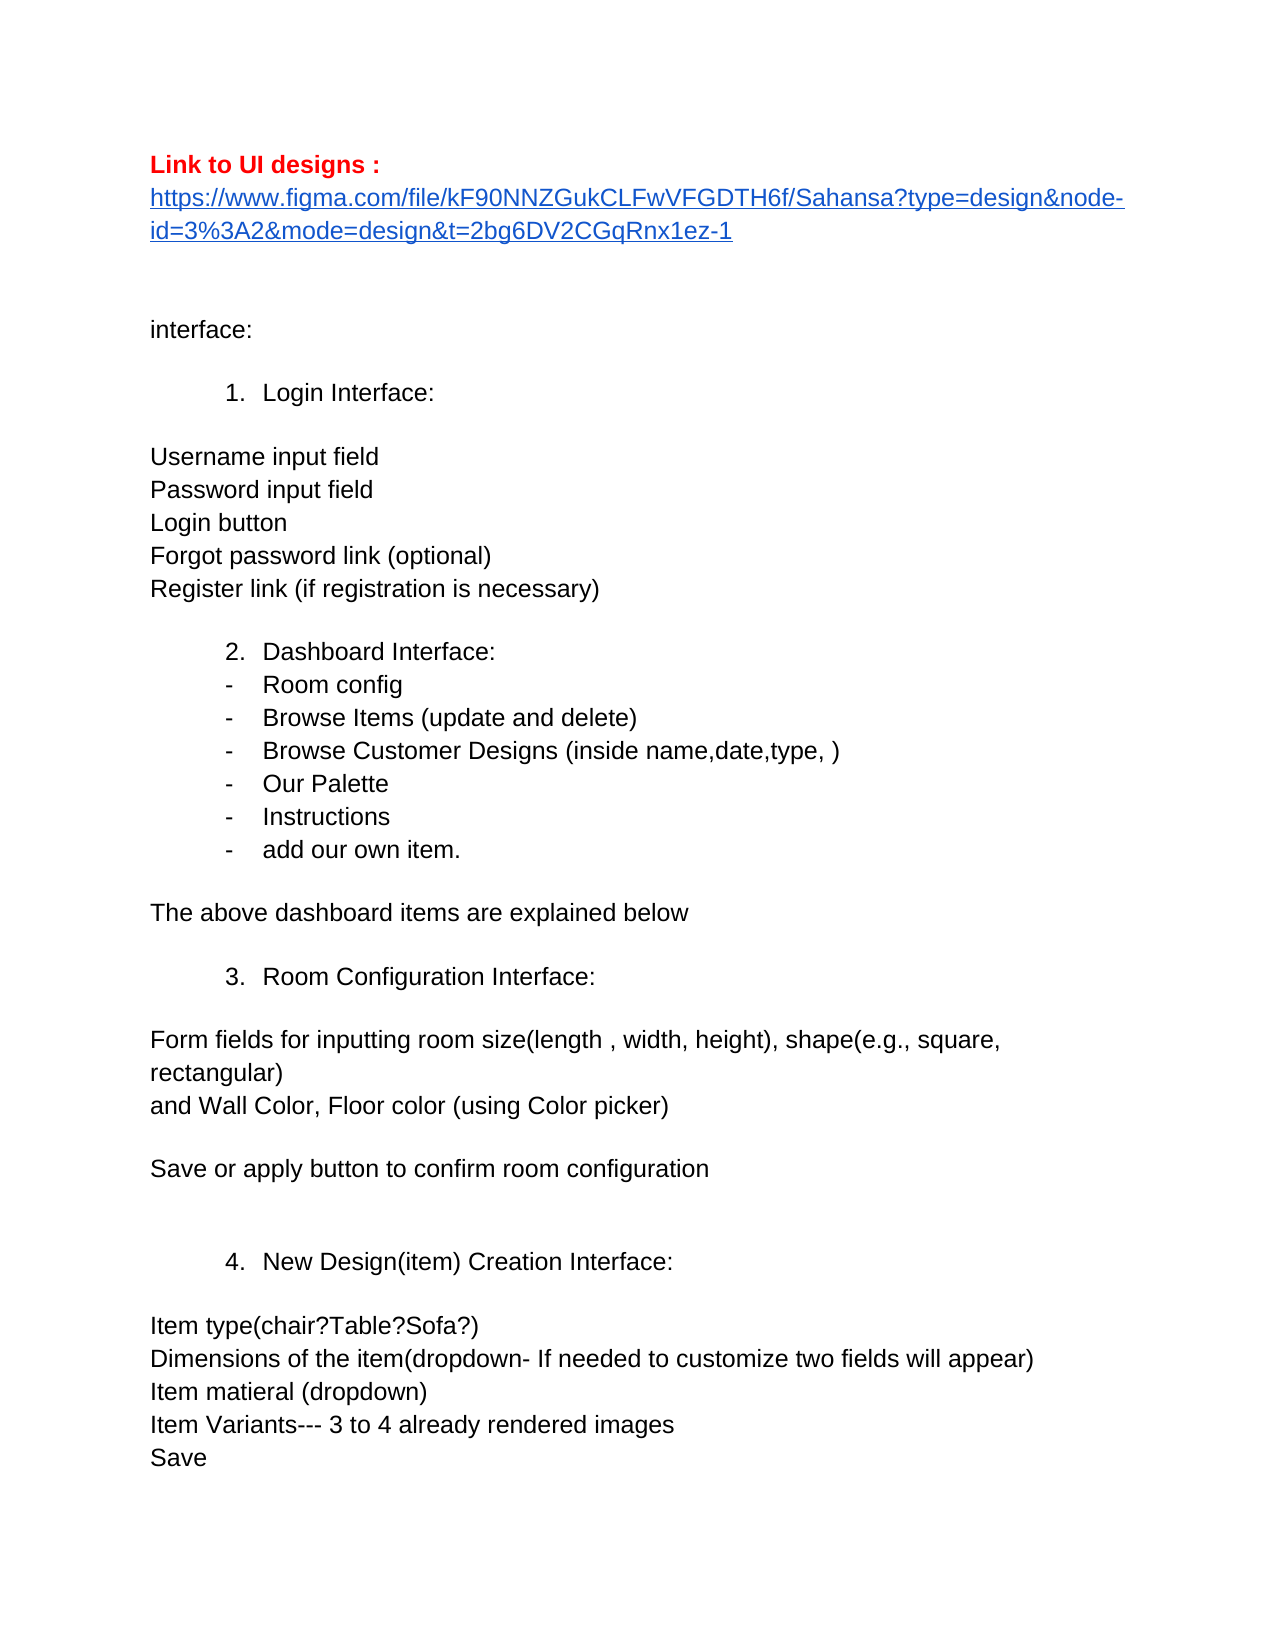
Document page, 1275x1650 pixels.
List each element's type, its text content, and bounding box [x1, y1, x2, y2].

text Save or apply button to confirm room configuration [150, 1154, 1125, 1183]
text Username input field [150, 442, 1125, 470]
text and Wall Color, Floor color (using Color picker) [150, 1091, 1125, 1119]
text - Browse Items (update and delete) [225, 703, 1125, 732]
text Save [150, 1443, 1125, 1471]
text interface: [150, 315, 1125, 344]
text The above dashboard items are explained below [150, 898, 1125, 927]
text Register link (if registration is necessary) [150, 574, 1125, 602]
text - Room config [225, 670, 1125, 699]
text 2. Dashboard Interface: [225, 637, 1125, 666]
text Login button [150, 508, 1125, 536]
text Forgot password link (optional) [150, 541, 1125, 569]
text Link to UI designs : https://www.figma.com/file/kF90NNZGukCLFwVFGDTH6f/Sahansa?type=design&node-id=3%3A2&mode=design&t=2bg6DV2CGqRnx1ez-1 [150, 209, 1125, 245]
text Form fields for inputting room size(length , width, height), shape(e.g., square, rectangular) [150, 1025, 1125, 1086]
text 4. New Design(item) Creation Interface: [225, 1247, 1125, 1276]
text 3. Room Configuration Interface: [225, 961, 1125, 990]
text Item Variants--- 3 to 4 already rendered images [150, 1410, 1125, 1438]
text - Instructions [225, 802, 1125, 831]
text - Browse Customer Designs (inside name,date,type, ) [225, 736, 1125, 765]
text Item type(chair?Table?Sofa?) [150, 1311, 1125, 1339]
text - Our Palette [225, 769, 1125, 798]
text 1. Login Interface: [225, 378, 1125, 407]
text - add our own item. [225, 835, 1125, 864]
text Item matieral (dropdown) [150, 1377, 1125, 1405]
text Dimensions of the item(dropdown- If needed to customize two fields will appear) [150, 1344, 1125, 1372]
text Link to UI designs : https://www.figma.com/file/kF90NNZGukCLFwVFGDTH6f/Sahansa?type=design&node-id=3%3A2&mode=design&t=2bg6DV2CGqRnx1ez-1 [150, 150, 1125, 208]
text Password input field [150, 474, 1125, 503]
